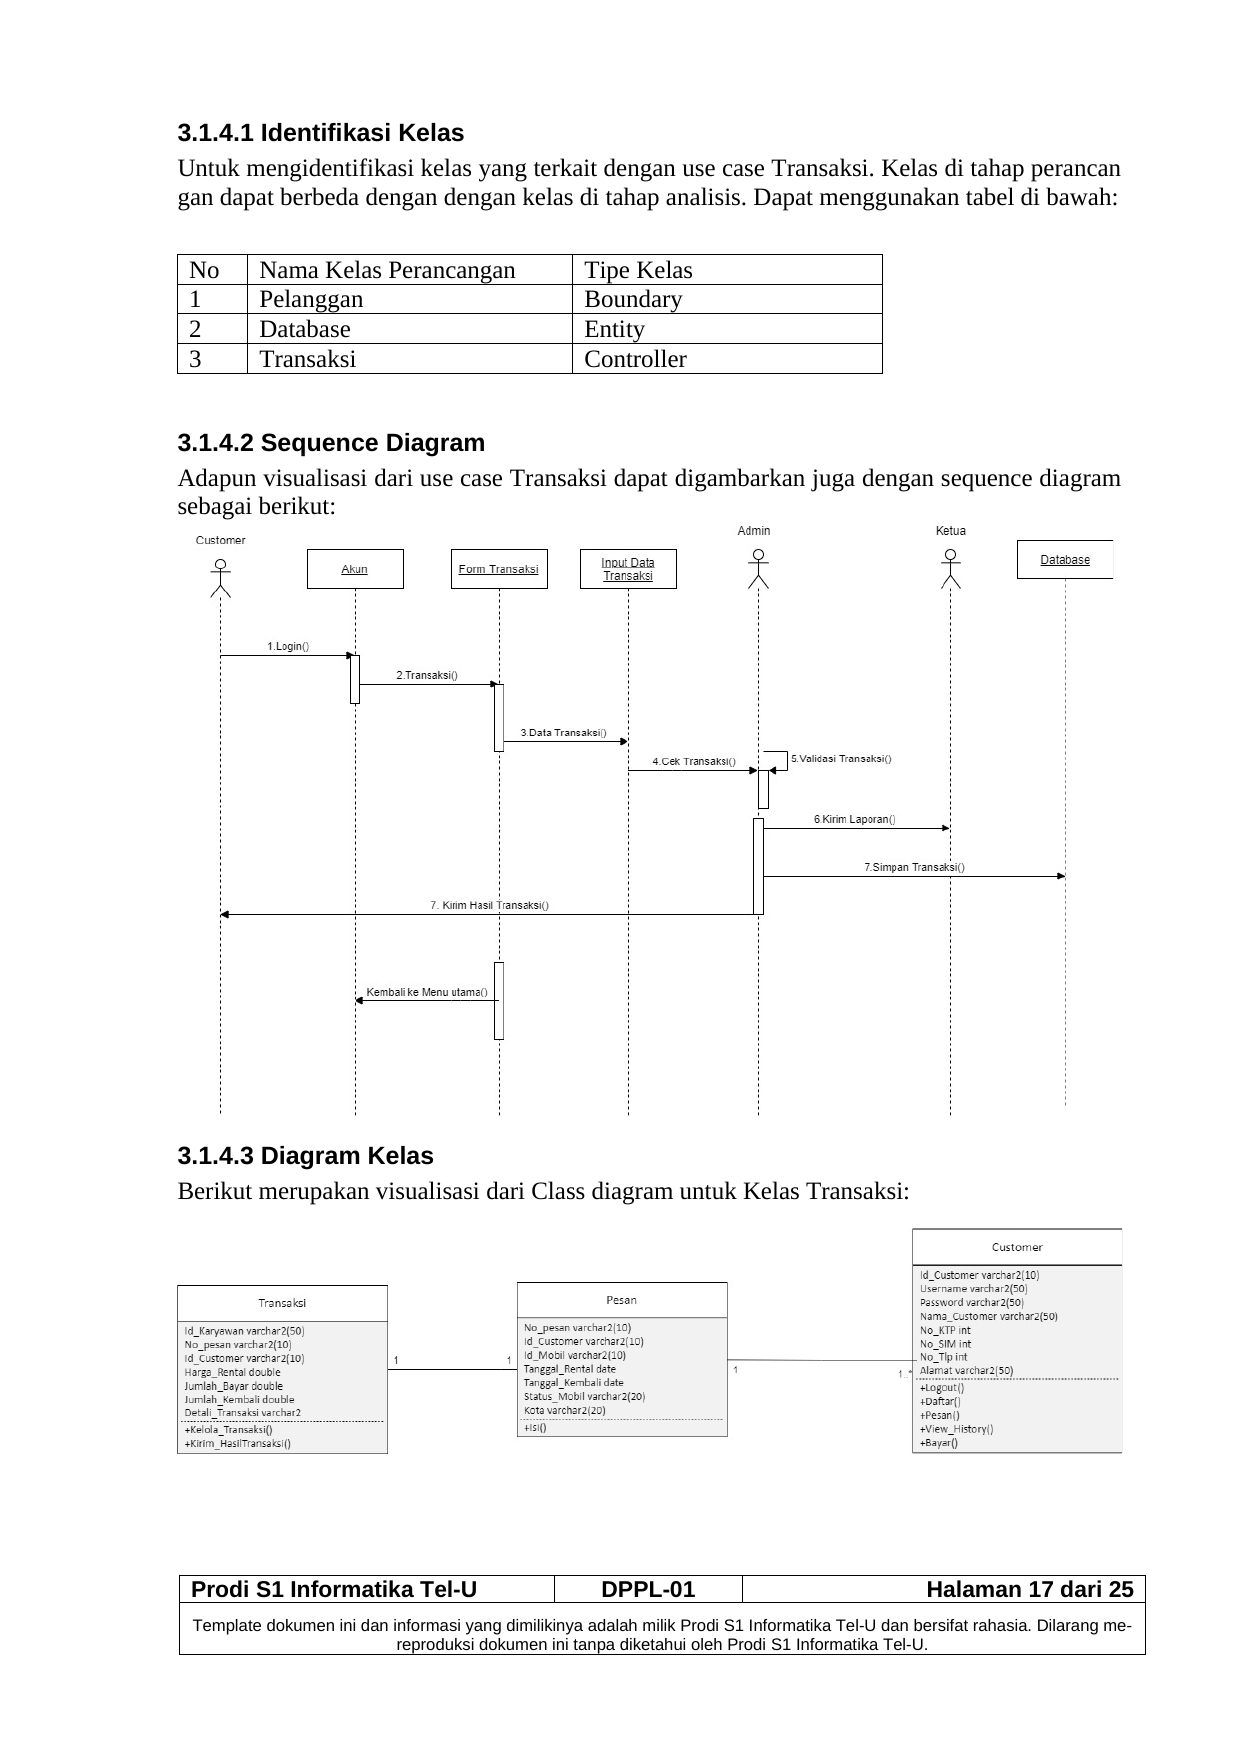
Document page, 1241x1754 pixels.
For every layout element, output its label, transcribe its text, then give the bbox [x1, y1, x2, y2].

table_cell Database [248, 314, 572, 343]
text Adapun visualisasi dari use case Transaksi dapat digambarkan juga dengan sequence diagram sebagai berikut: [177, 463, 1122, 520]
text Berikut merupakan visualisasi dari Class diagram untuk Kelas Transaksi: [177, 1176, 1122, 1205]
table_cell Boundary [573, 285, 882, 313]
subtitle 3.1.4.3 Diagram Kelas [177, 1141, 1122, 1170]
table_header Tipe Kelas [573, 255, 882, 283]
picture [186, 520, 1114, 1116]
table_header No [178, 255, 247, 283]
table_cell Pelanggan [248, 285, 572, 313]
table_cell 2 [178, 314, 247, 343]
subtitle 3.1.4.2 Sequence Diagram [177, 428, 1122, 456]
table_cell 1 [178, 285, 247, 313]
table_cell Entity [573, 314, 882, 343]
table_cell 3 [178, 344, 247, 373]
picture [177, 1228, 1123, 1454]
text Untuk mengidentifikasi kelas yang terkait dengan use case Transaksi. Kelas di tahap perancangan dapat berbeda dengan dengan kelas di tahap analisis. Dapat menggunakan tabel di bawah: [177, 153, 1122, 211]
table_cell Transaksi [248, 344, 572, 373]
table_cell Controller [573, 344, 882, 373]
subtitle 3.1.4.1 Identifikasi Kelas [177, 118, 1122, 147]
table_header Nama Kelas Perancangan [248, 255, 572, 283]
